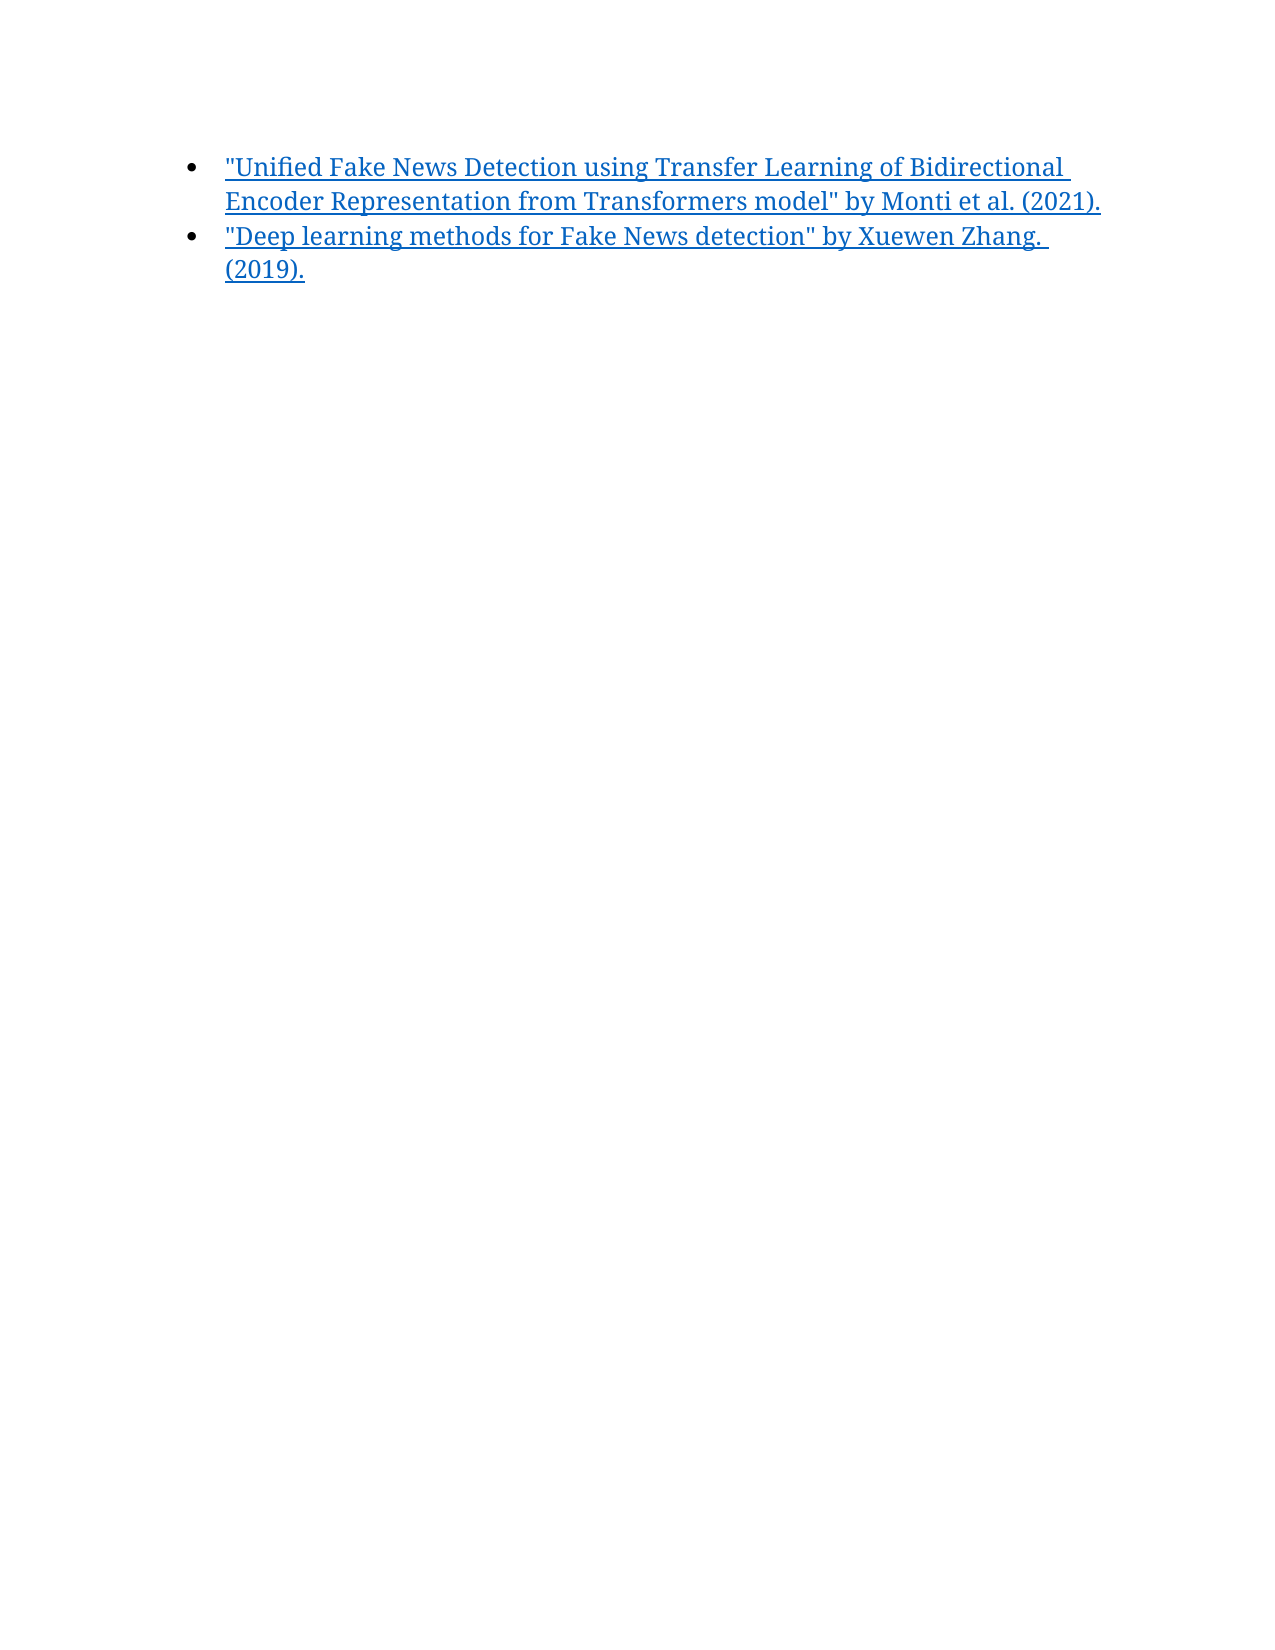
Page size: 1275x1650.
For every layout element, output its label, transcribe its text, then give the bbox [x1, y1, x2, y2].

list "Deep learning methods for Fake News detection" by Xuewen Zhang. (2019). [187, 218, 1125, 286]
list "Unified Fake News Detection using Transfer Learning of Bidirectional Encoder Representation from Transformers model" by Monti et al. (2021). [187, 150, 1125, 218]
